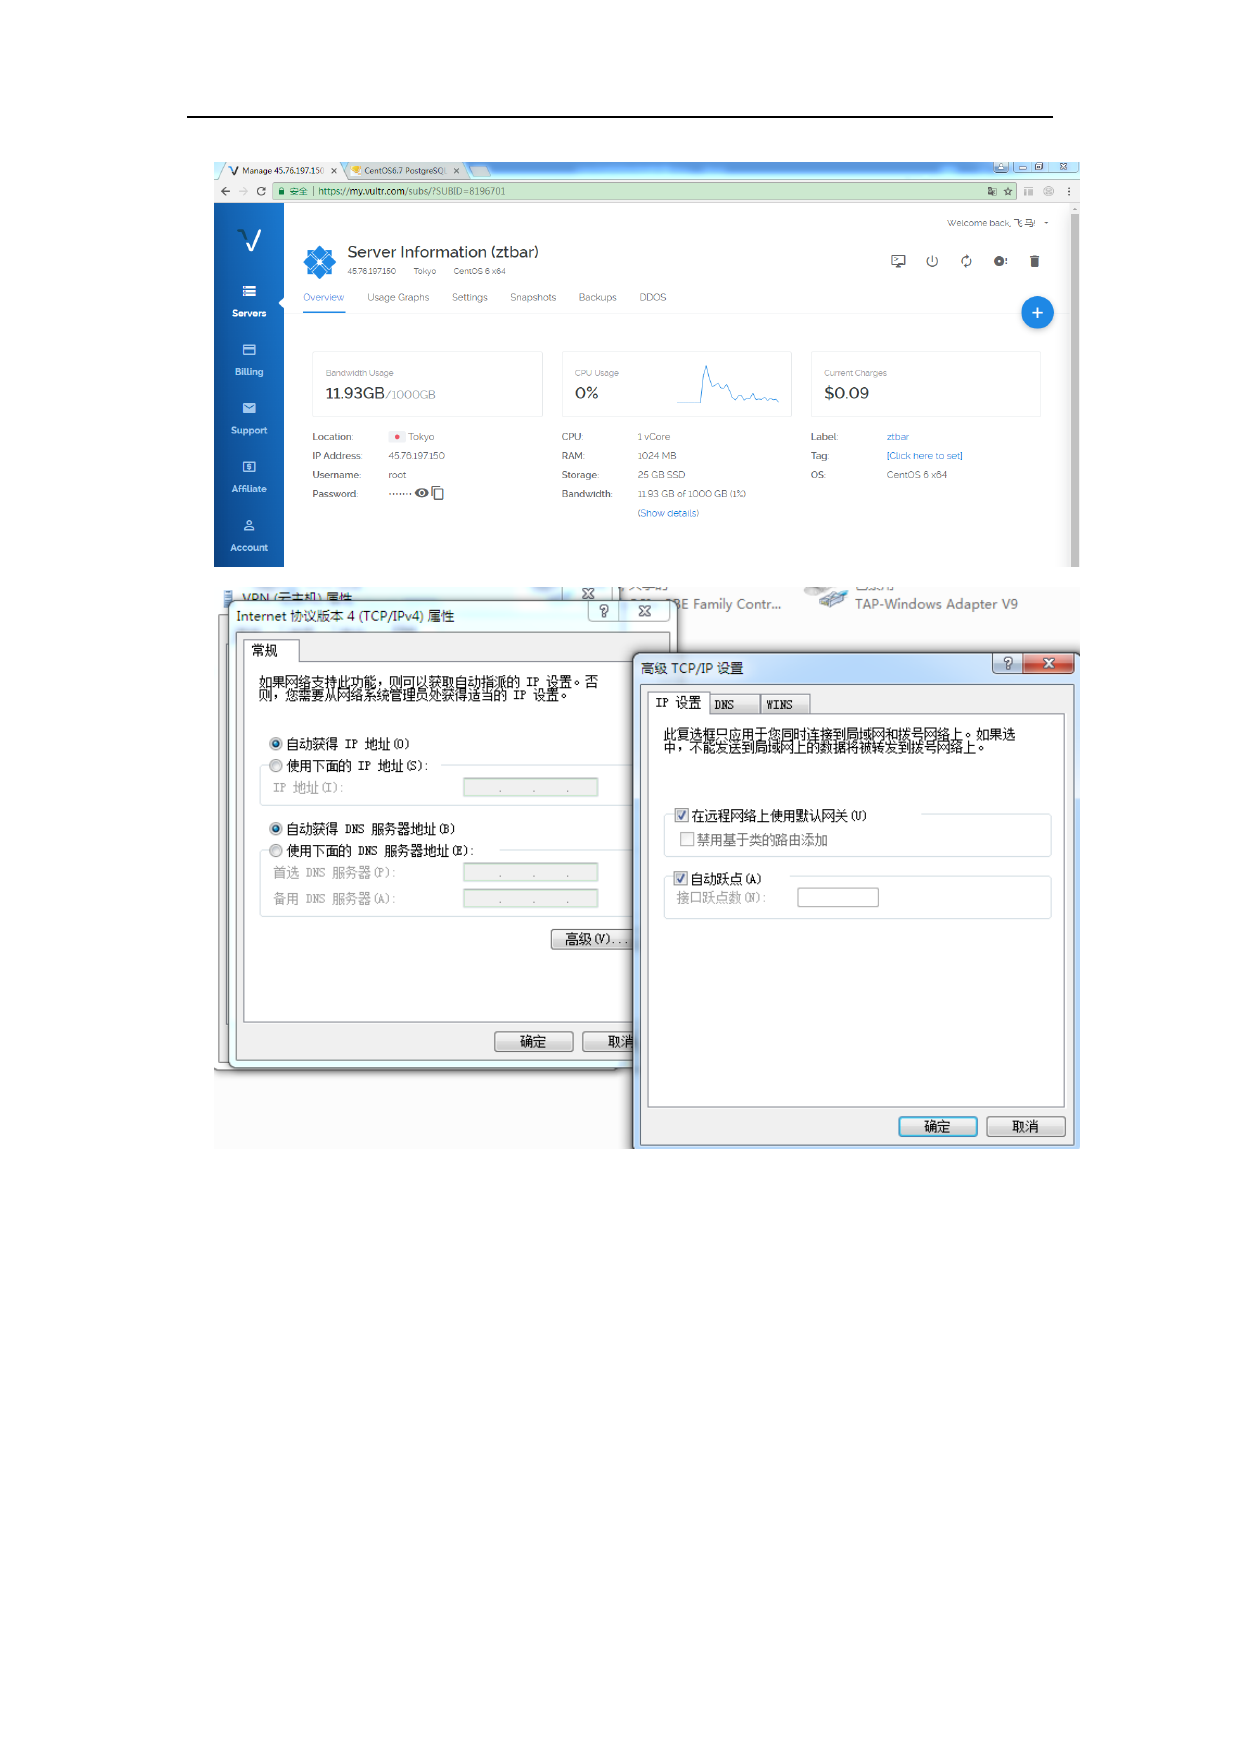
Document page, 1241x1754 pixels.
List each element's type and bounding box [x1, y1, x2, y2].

picture [214, 587, 1080, 1149]
picture [214, 162, 1080, 567]
